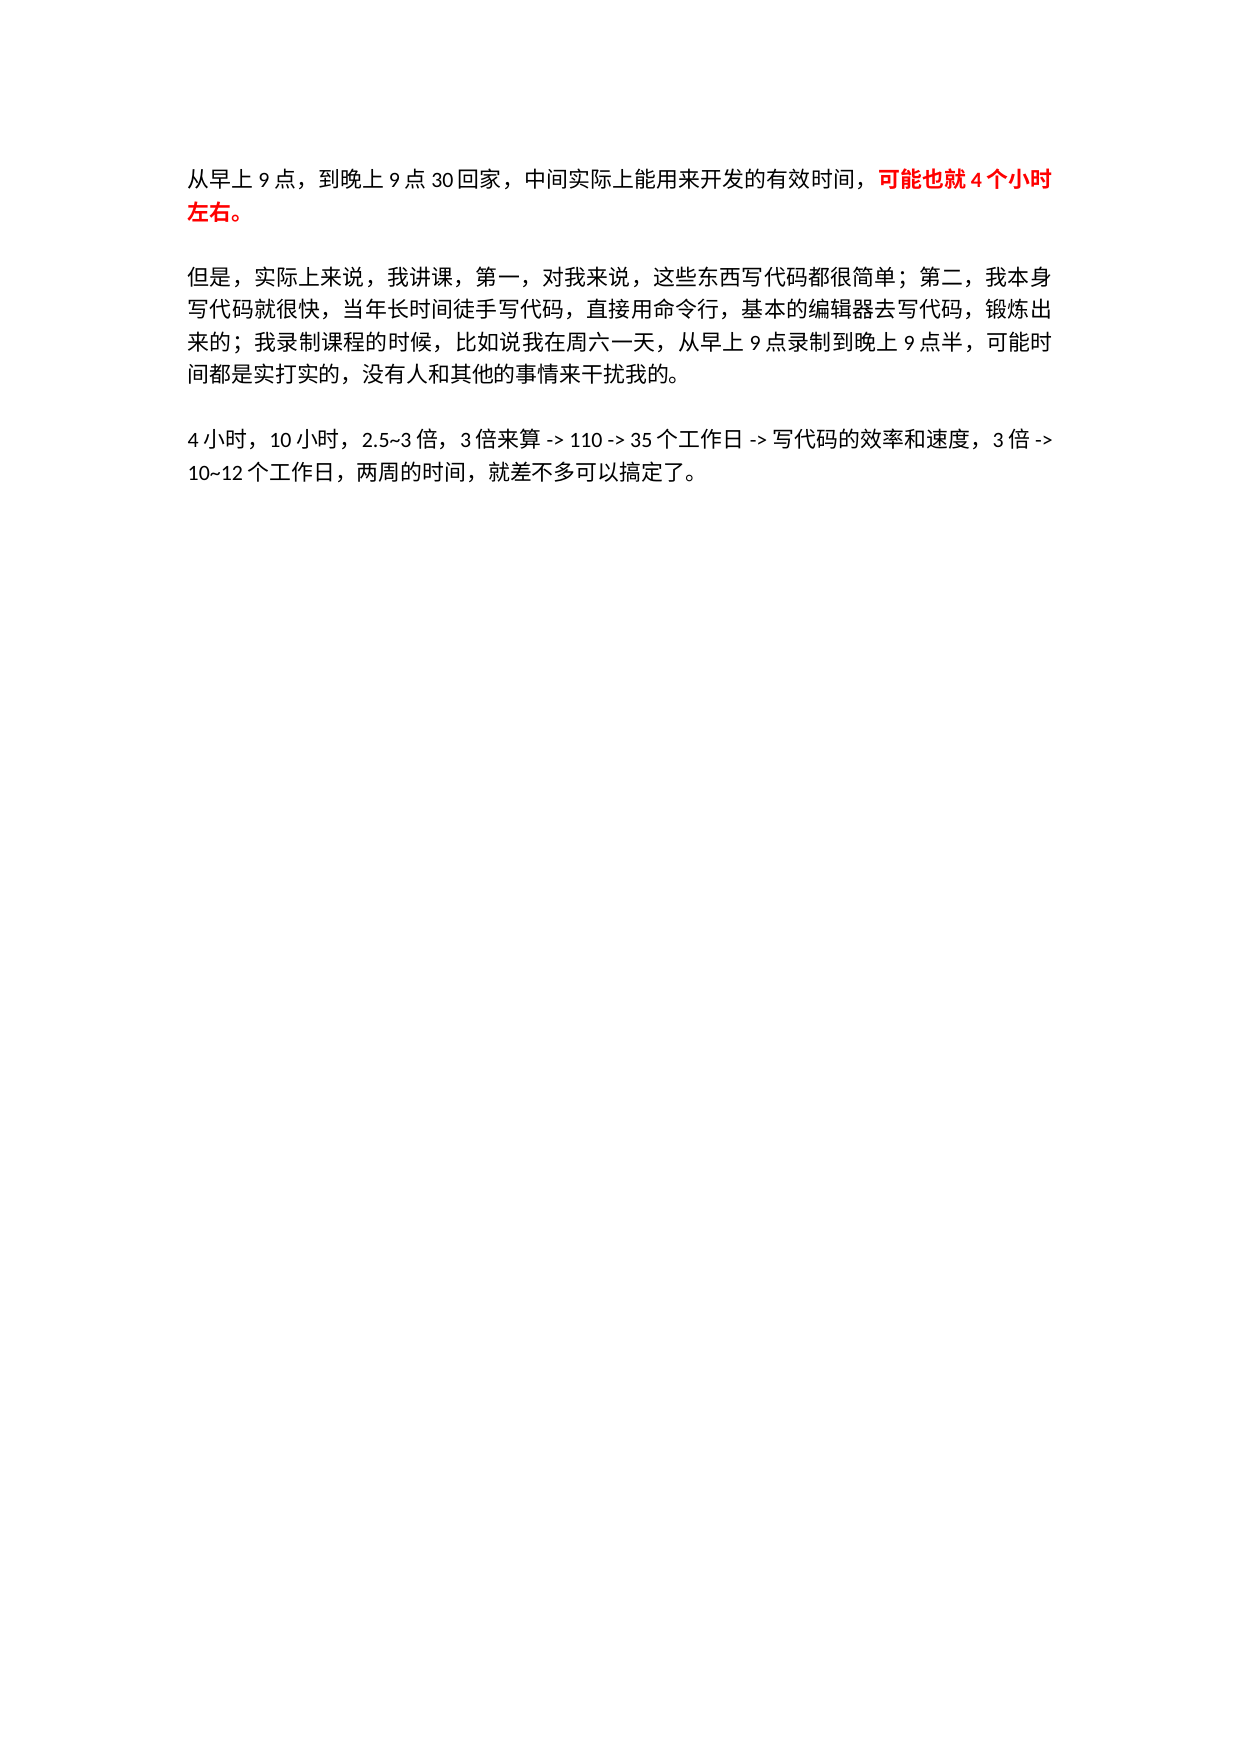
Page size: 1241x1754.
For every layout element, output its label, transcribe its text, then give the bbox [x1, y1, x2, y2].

text 从早上9点，到晚上9点30回家，中间实际上能用来开发的有效时间，可能也就4个小时左右。 [187, 162, 1053, 227]
text 4小时，10小时，2.5~3倍，3倍来算 -> 110 -> 35个工作日 -> 写代码的效率和速度，3倍 -> 10~12个工作日，两周的时间，就差不多可以搞定了。 [187, 422, 1053, 487]
text 但是，实际上来说，我讲课，第一，对我来说，这些东西写代码都很简单；第二，我本身写代码就很快，当年长时间徒手写代码，直接用命令行，基本的编辑器去写代码，锻炼出来的；我录制课程的时候，比如说我在周六一天，从早上9点录制到晚上9点半，可能时间都是实打实的，没有人和其他的事情来干扰我的。 [187, 259, 1053, 389]
